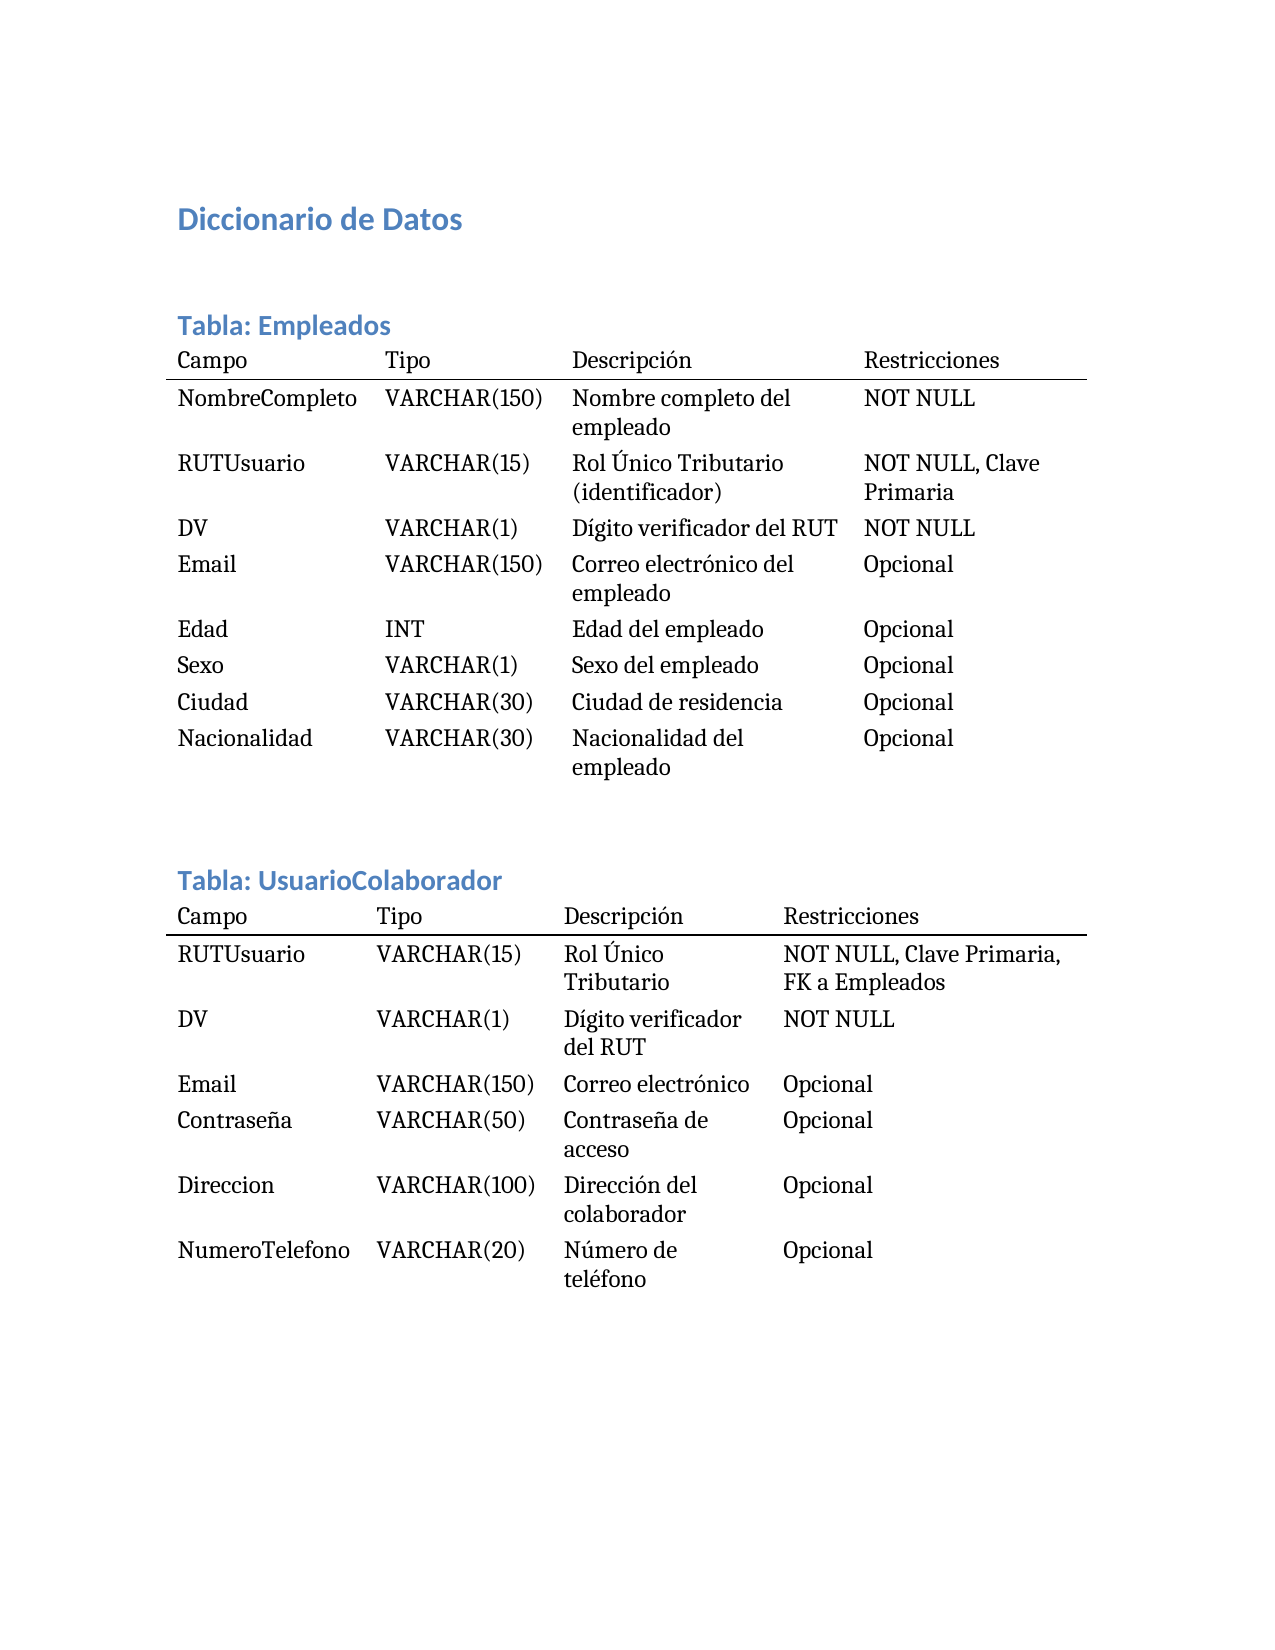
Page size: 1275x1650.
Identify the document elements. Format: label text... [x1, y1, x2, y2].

table_cell Opcional [853, 611, 1087, 648]
table_cell Contraseña [166, 1102, 365, 1167]
table_cell NOT NULL [853, 510, 1087, 546]
subtitle Tabla: Empleados [177, 307, 1098, 342]
table_cell VARCHAR(150) [374, 380, 561, 445]
table_cell Dígito verificador del RUT [561, 510, 852, 546]
table_cell VARCHAR(30) [374, 684, 561, 720]
table_cell NOT NULL, Clave Primaria [853, 445, 1087, 510]
table_cell Opcional [772, 1232, 1087, 1297]
table_header Tipo [365, 898, 552, 934]
table_cell VARCHAR(1) [374, 648, 561, 684]
table_cell Correo electrónico del empleado [561, 546, 852, 611]
table_header Campo [166, 898, 365, 934]
table_cell VARCHAR(15) [365, 936, 552, 1001]
table_cell NOT NULL [772, 1001, 1087, 1066]
table_cell Sexo [166, 648, 373, 684]
table_cell Direccion [166, 1167, 365, 1232]
table_cell NumeroTelefono [166, 1232, 365, 1297]
table_cell INT [374, 611, 561, 648]
table_cell Opcional [853, 648, 1087, 684]
table_cell Opcional [853, 684, 1087, 720]
subtitle Diccionario de Datos [177, 198, 1098, 238]
table_header Restricciones [853, 342, 1087, 378]
table_cell VARCHAR(30) [374, 720, 561, 785]
table_cell Email [166, 546, 373, 611]
table_cell Edad [166, 611, 373, 648]
table_cell VARCHAR(150) [365, 1066, 552, 1102]
table_cell VARCHAR(15) [374, 445, 561, 510]
subtitle Tabla: UsuarioColaborador [177, 862, 1098, 898]
table_cell VARCHAR(50) [365, 1102, 552, 1167]
table_header Descripción [552, 898, 772, 934]
table_header Descripción [561, 342, 852, 378]
table_cell Opcional [853, 546, 1087, 611]
table_cell VARCHAR(150) [374, 546, 561, 611]
table_cell NOT NULL, Clave Primaria, FK a Empleados [772, 936, 1087, 1001]
table_header Tipo [374, 342, 561, 378]
table_cell Opcional [772, 1167, 1087, 1232]
table_cell Edad del empleado [561, 611, 852, 648]
table_cell Rol Único Tributario [552, 936, 772, 1001]
table_cell Contraseña de acceso [552, 1102, 772, 1167]
table_cell Ciudad [166, 684, 373, 720]
table_cell Correo electrónico [552, 1066, 772, 1102]
table_cell NOT NULL [853, 380, 1087, 445]
table_cell VARCHAR(100) [365, 1167, 552, 1232]
table_header Campo [166, 342, 373, 378]
table_cell Opcional [853, 720, 1087, 785]
table_cell Nacionalidad del empleado [561, 720, 852, 785]
table_cell Dígito verificador del RUT [552, 1001, 772, 1066]
table_cell VARCHAR(1) [374, 510, 561, 546]
table_cell NombreCompleto [166, 380, 373, 445]
table_cell Ciudad de residencia [561, 684, 852, 720]
table_header Restricciones [772, 898, 1087, 934]
table_cell VARCHAR(20) [365, 1232, 552, 1297]
table_cell Rol Único Tributario (identificador) [561, 445, 852, 510]
table_cell VARCHAR(1) [365, 1001, 552, 1066]
table_cell Opcional [772, 1102, 1087, 1167]
table_cell Email [166, 1066, 365, 1102]
table_cell DV [166, 510, 373, 546]
table_cell Número de teléfono [552, 1232, 772, 1297]
table_cell Opcional [772, 1066, 1087, 1102]
table_cell Sexo del empleado [561, 648, 852, 684]
table_cell DV [166, 1001, 365, 1066]
table_cell Nacionalidad [166, 720, 373, 785]
table_cell Nombre completo del empleado [561, 380, 852, 445]
table_cell Dirección del colaborador [552, 1167, 772, 1232]
table_cell RUTUsuario [166, 445, 373, 510]
table_cell RUTUsuario [166, 936, 365, 1001]
